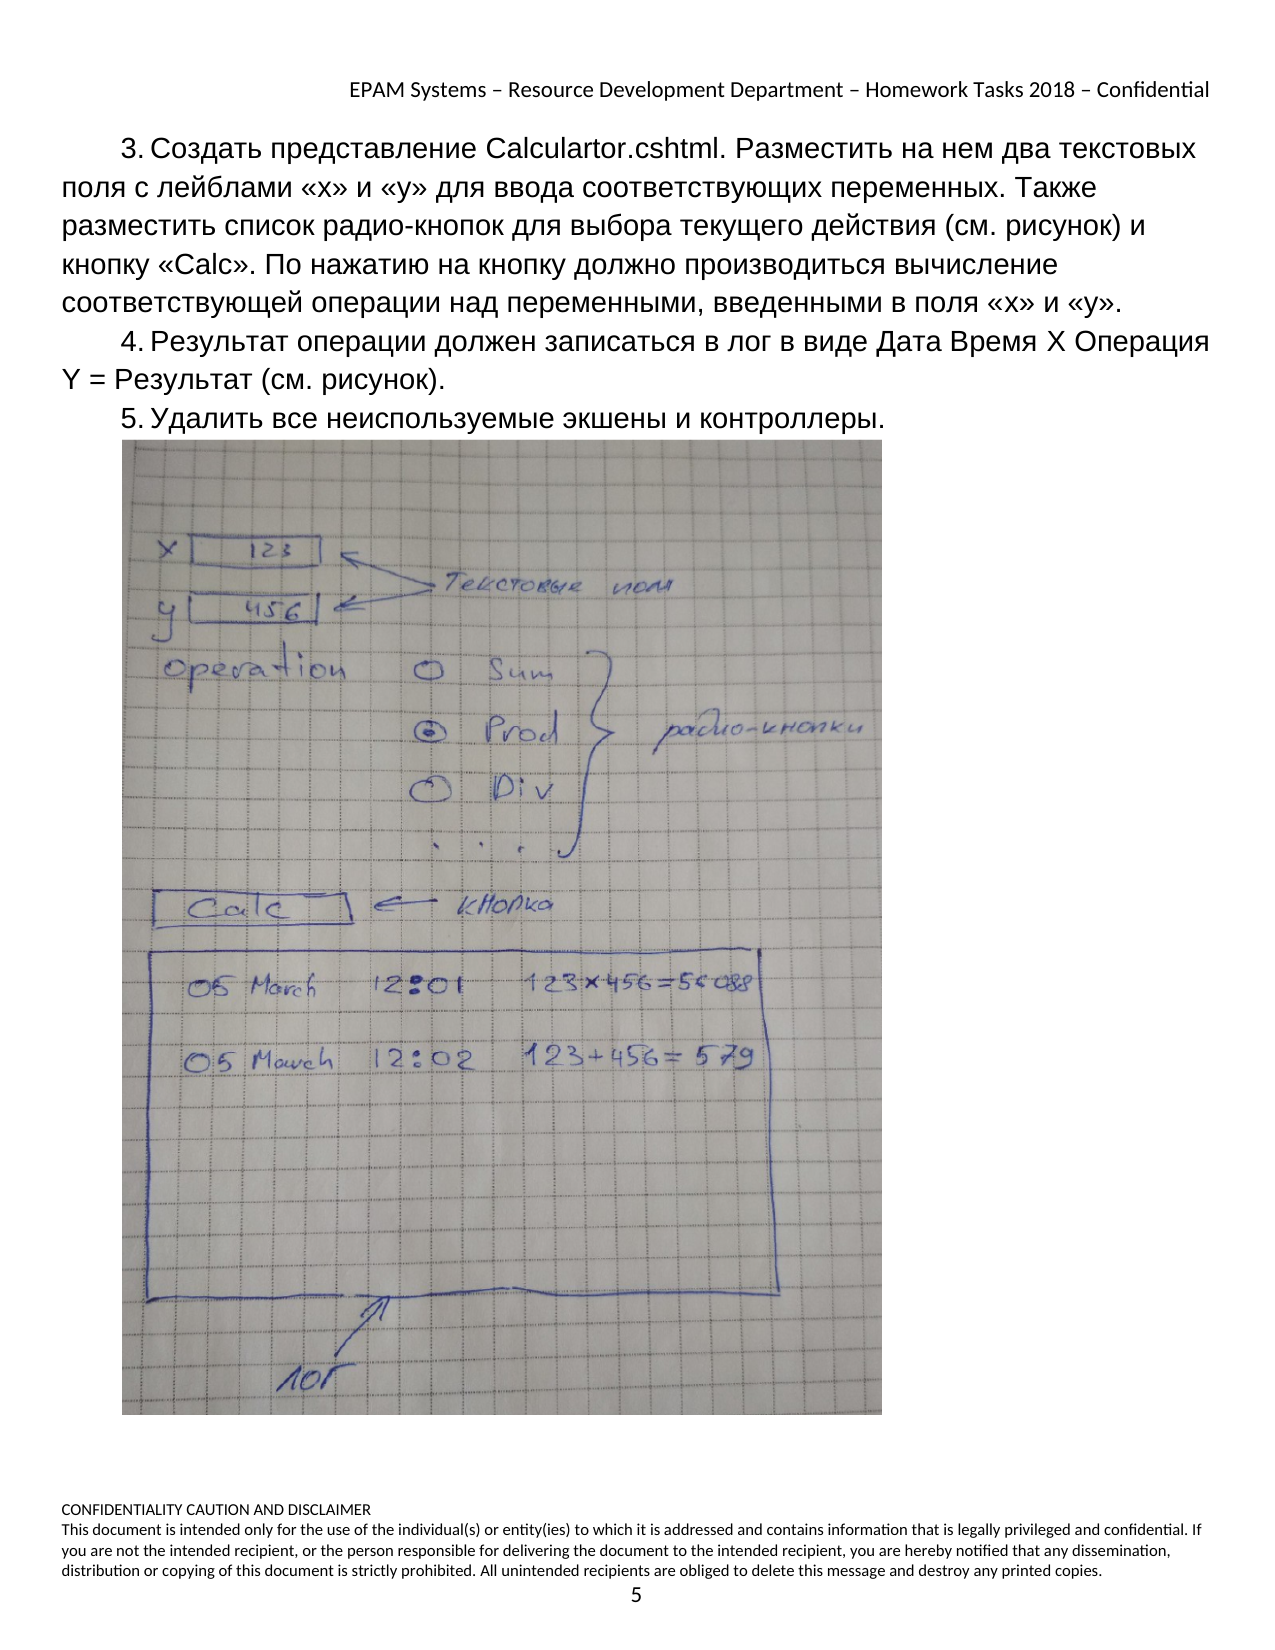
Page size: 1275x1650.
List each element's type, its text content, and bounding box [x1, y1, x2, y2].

list Результат операции должен записаться в лог в виде Дата Время X Операция Y = Результат (см. рисунок). [61, 324, 1211, 396]
picture [122, 441, 882, 1415]
list Создать представление Calculartor.cshtml. Разместить на нем два текстовых поля с лейблами «x» и «y» для ввода соответствующих переменных. Также разместить список радио-кнопок для выбора текущего действия (см. рисунок) и кнопку «Calc». По нажатию на кнопку должно производиться вычисление соответствующей операции над переменными, введенными в поля «x» и «y». [61, 131, 1211, 319]
list Удалить все неиспользуемые экшены и контроллеры. [61, 401, 1211, 434]
